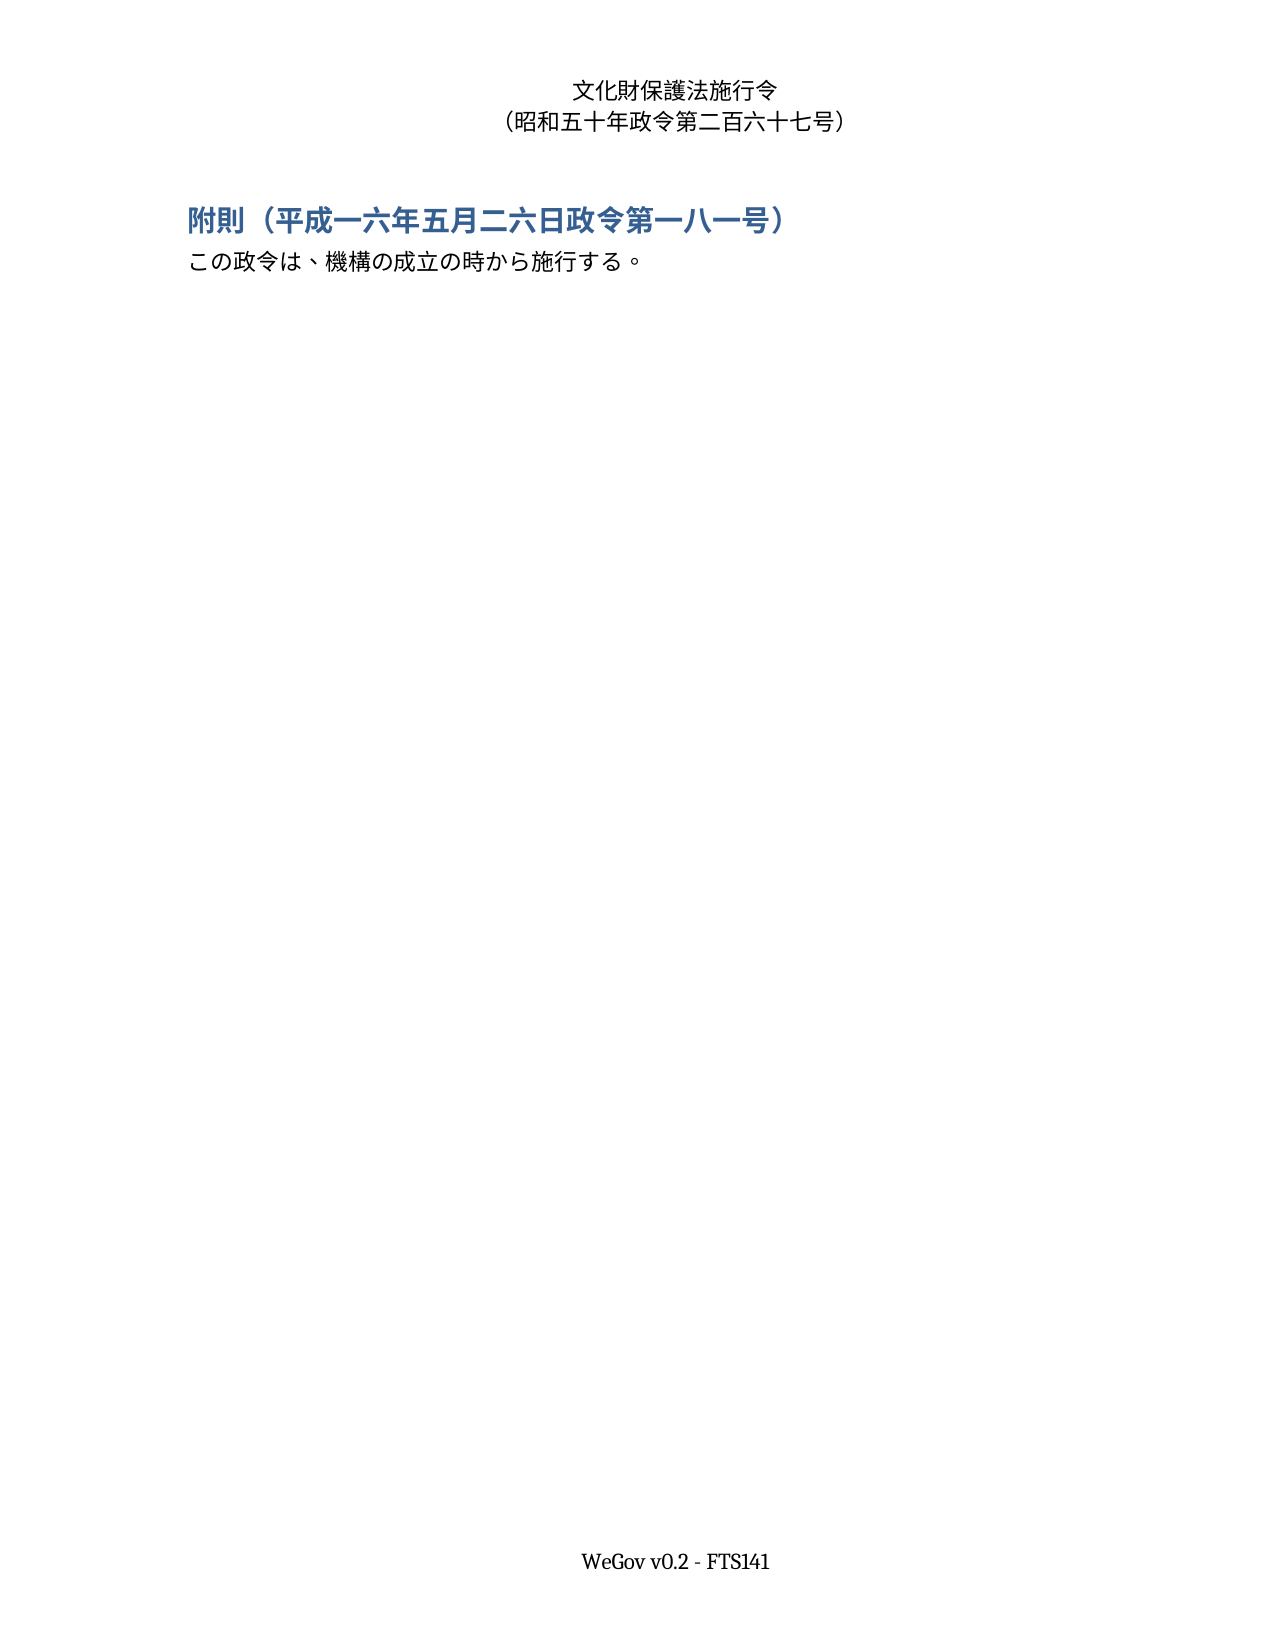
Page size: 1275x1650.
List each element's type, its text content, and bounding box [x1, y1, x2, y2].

subtitle 附則（平成一六年五月二六日政令第一八一号） [187, 200, 1087, 240]
text この政令は、機構の成立の時から施行する。 [187, 246, 1087, 277]
